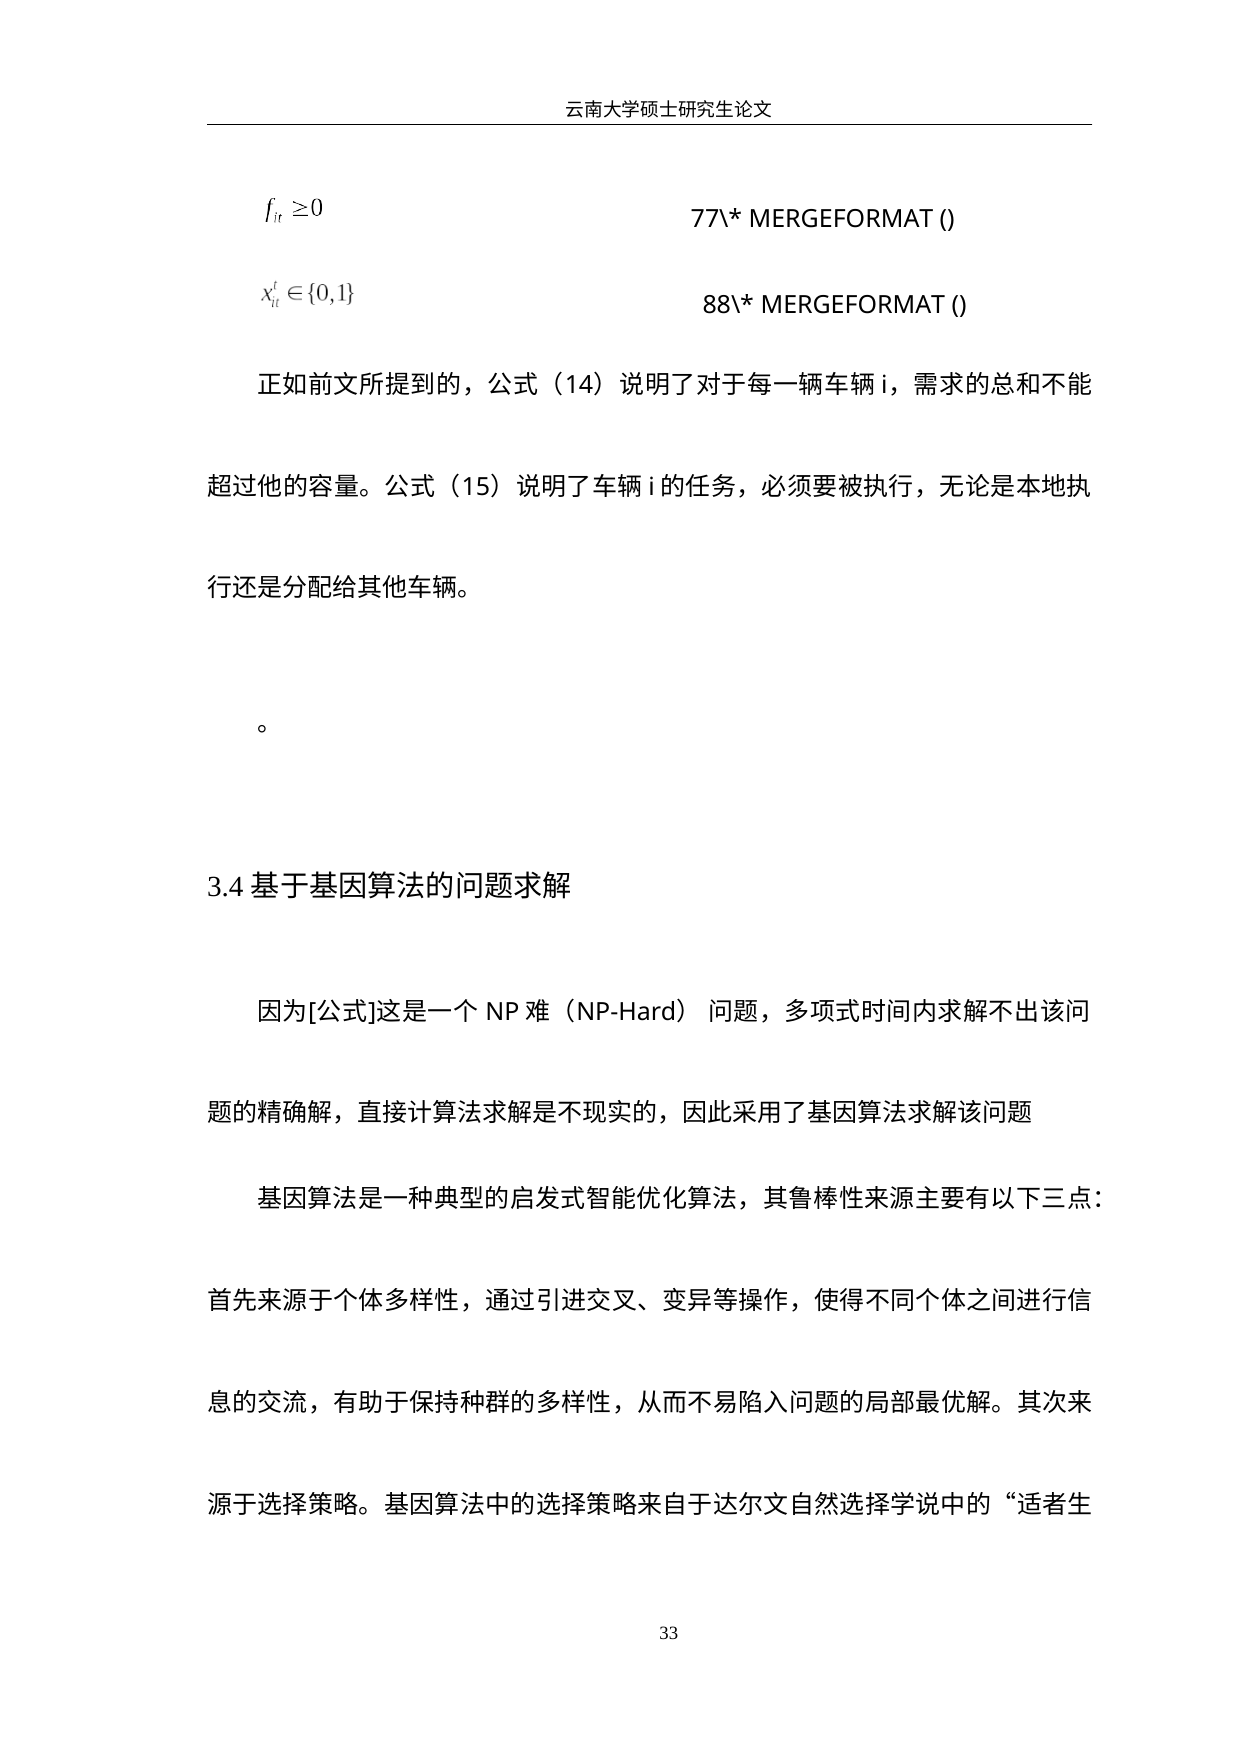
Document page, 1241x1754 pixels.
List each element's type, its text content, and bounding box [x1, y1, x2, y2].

text 正如前文所提到的，公式（14）说明了对于每一辆车辆i，需求的总和不能超过他的容量。公式（15）说明了车辆i的任务，必须要被执行，无论是本地执行还是分配给其他车辆。 [207, 348, 1092, 620]
text 3.4 基于基因算法的问题求解 [207, 849, 1092, 917]
text 。 [207, 686, 1092, 754]
text 因为[公式]这是一个 NP难（NP-Hard） 问题，多项式时间内求解不出该问题的精确解，直接计算法求解是不现实的，因此采用了基因算法求解该问题 [207, 975, 1092, 1145]
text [207, 1163, 1092, 1537]
